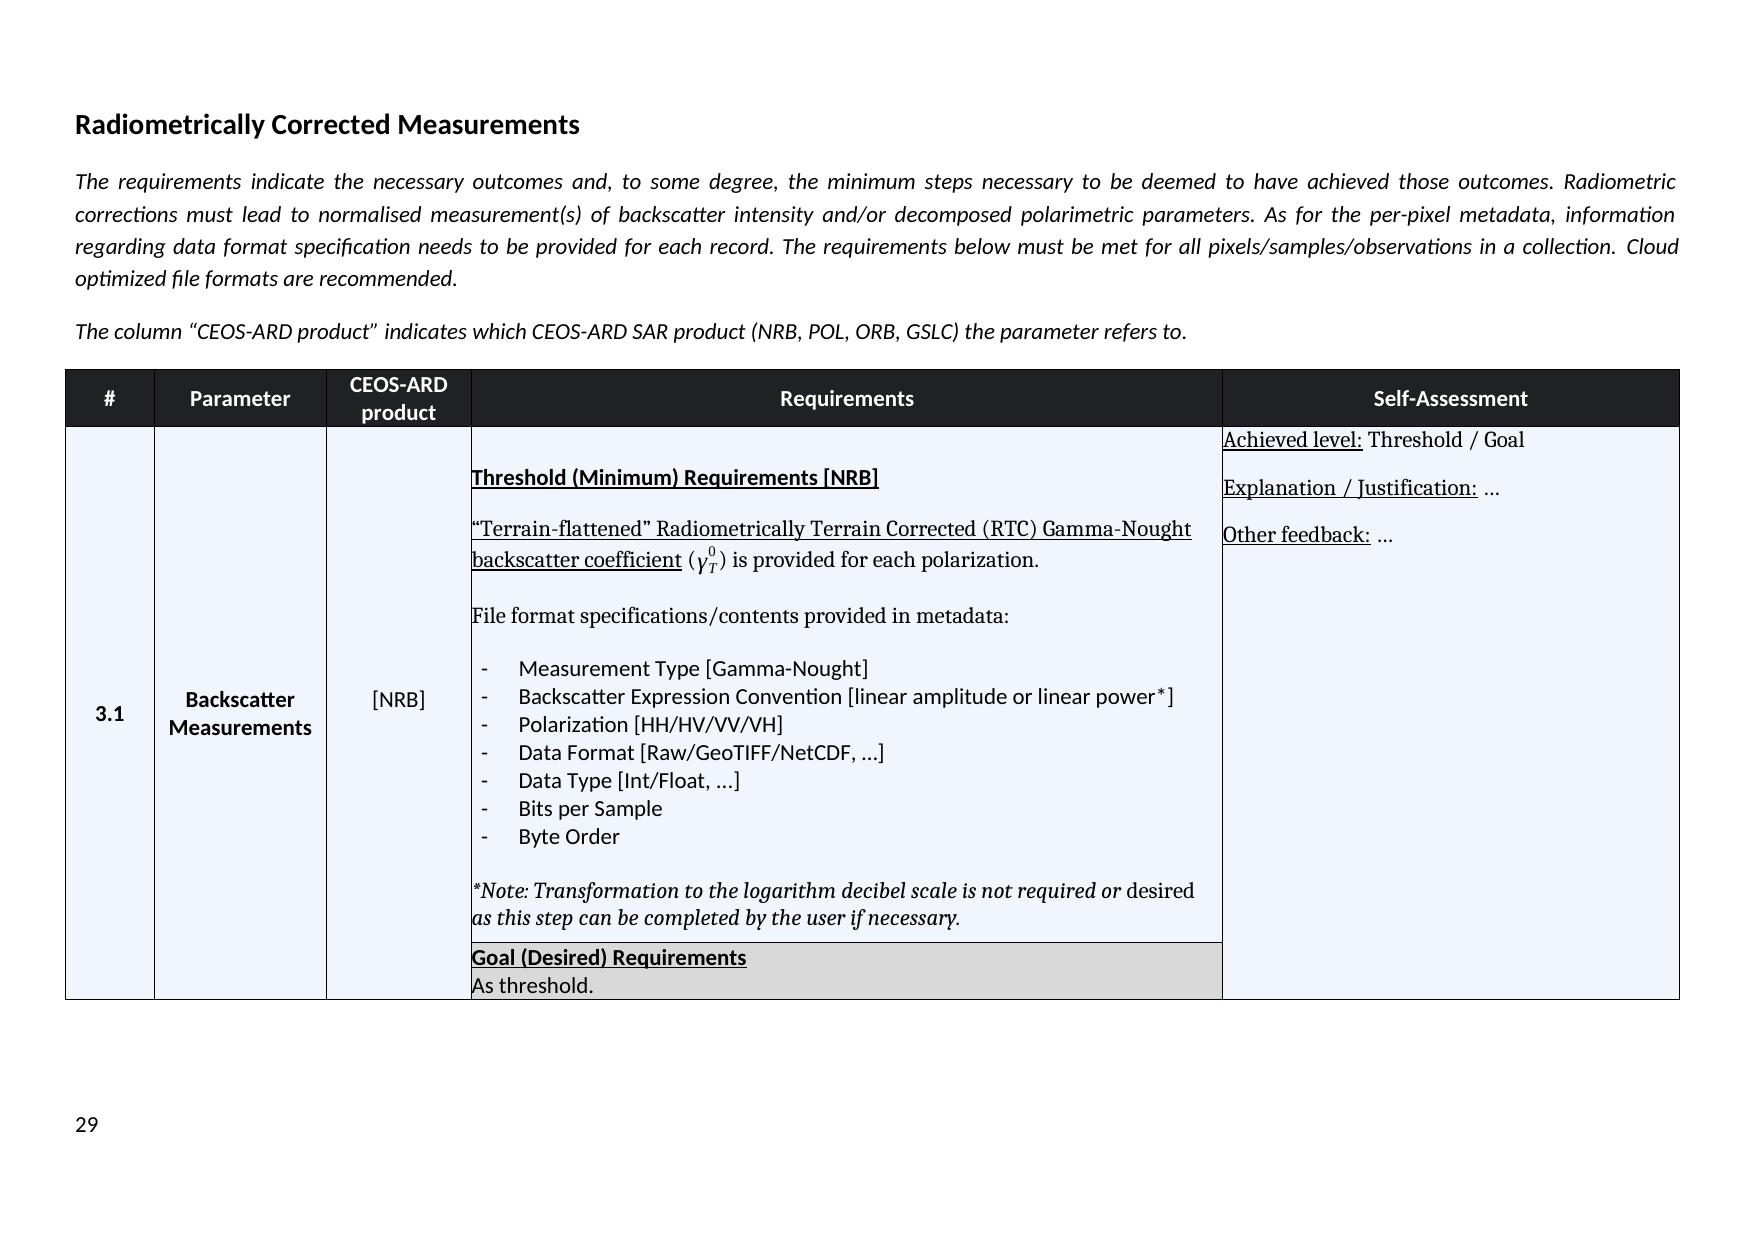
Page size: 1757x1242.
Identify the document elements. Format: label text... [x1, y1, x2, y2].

text The requirements indicate the necessary outcomes and, to some degree, the minimum steps necessary to be deemed to have achieved those outcomes. Radiometric corrections must lead to normalised measurement(s) of backscatter intensity and/or decomposed polarimetric parameters. As for the per-pixel metadata, information regarding data format specification needs to be provided for each record. The requirements below must be met for all pixels/samples/observations in a collection. Cloud optimized file formats are recommended. [75, 167, 1681, 292]
table_cell Goal (Desired) Requirements As threshold. [472, 943, 1222, 999]
table_cell Backscatter Measurements [155, 427, 326, 999]
table_cell [NRB] [327, 427, 471, 999]
text The column “CEOS-ARD product” indicates which CEOS-ARD SAR product (NRB, POL, ORB, GSLC) the parameter refers to. [75, 317, 1622, 345]
table_header # [66, 370, 154, 426]
table_header Requirements [472, 370, 1222, 426]
subtitle Radiometrically Corrected Measurements [75, 106, 1681, 141]
table_cell Threshold (Minimum) Requirements [NRB] “Terrain-flattened” Radiometrically Terrain Corrected (RTC) Gamma-Nought backscatter coefficient () is provided for each polarization. File format specifications/contents provided in metadata: Measurement Type [Gamma-Nought] Backscatter Expression Convention [linear amplitude or linear power*] Polarization [HH/HV/VV/VH] Data Format [Raw/GeoTIFF/NetCDF, …] Data Type [Int/Float, ...] Bits per Sample Byte Order *Note: Transformation to the logarithm decibel scale is not required or desired as this step can be completed by the user if necessary. [472, 427, 1222, 942]
table_header Parameter [155, 370, 326, 426]
table_cell 3.1 [66, 427, 154, 999]
table_header Self-Assessment [1223, 370, 1679, 426]
table_header CEOS-ARD product [327, 370, 471, 426]
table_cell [1223, 427, 1679, 999]
